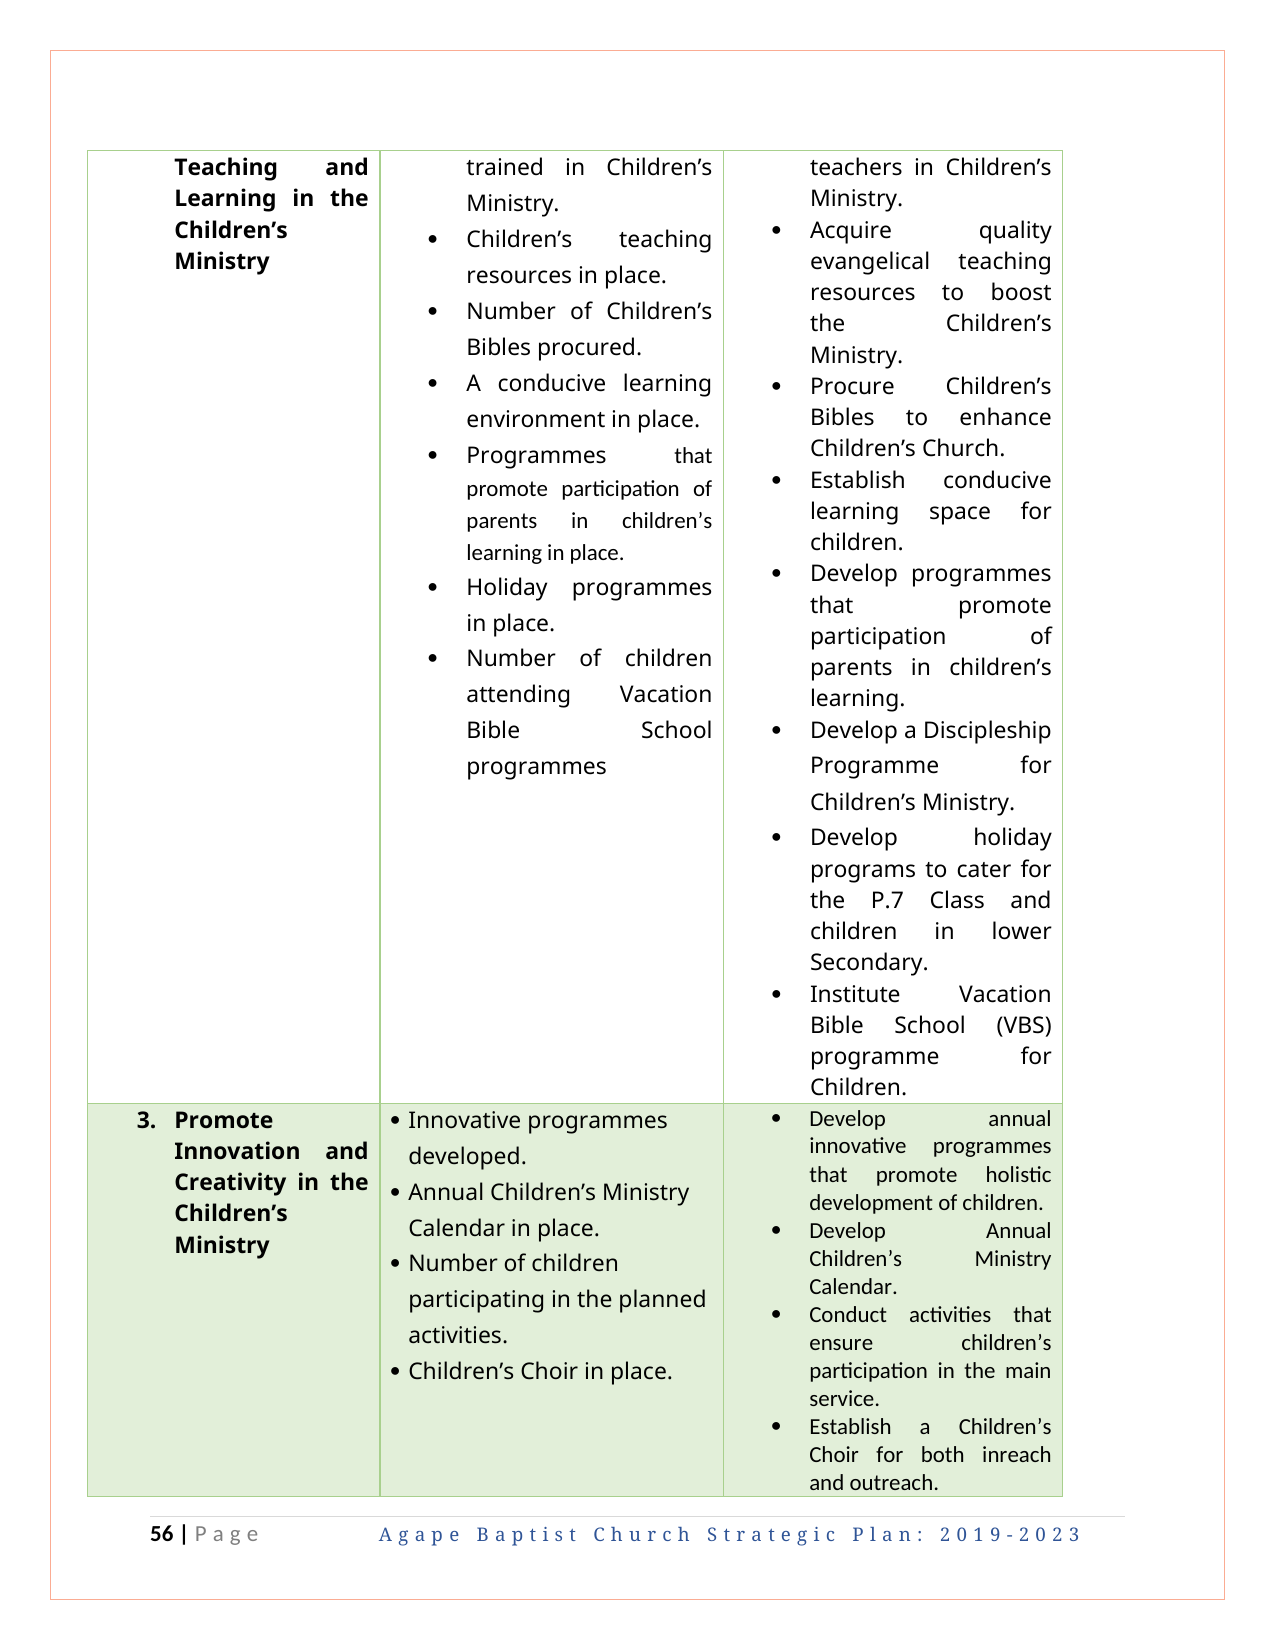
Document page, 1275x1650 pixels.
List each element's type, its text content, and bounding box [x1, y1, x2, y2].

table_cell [381, 151, 723, 1103]
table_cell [88, 151, 379, 1103]
table_cell Develop annual innovative programmes that promote holistic development of children. Develop Annual Children’s Ministry Calendar. Conduct activities that ensure children’s participation in the main service. Establish a Children’s Choir for both inreach and outreach. [724, 1104, 1062, 1496]
table_cell Innovative programmes developed. Annual Children’s Ministry Calendar in place. Number of children participating in the planned activities. Children’s Choir in place. [381, 1104, 723, 1496]
table_cell Promote Innovation and Creativity in the Children’s Ministry [88, 1104, 379, 1496]
